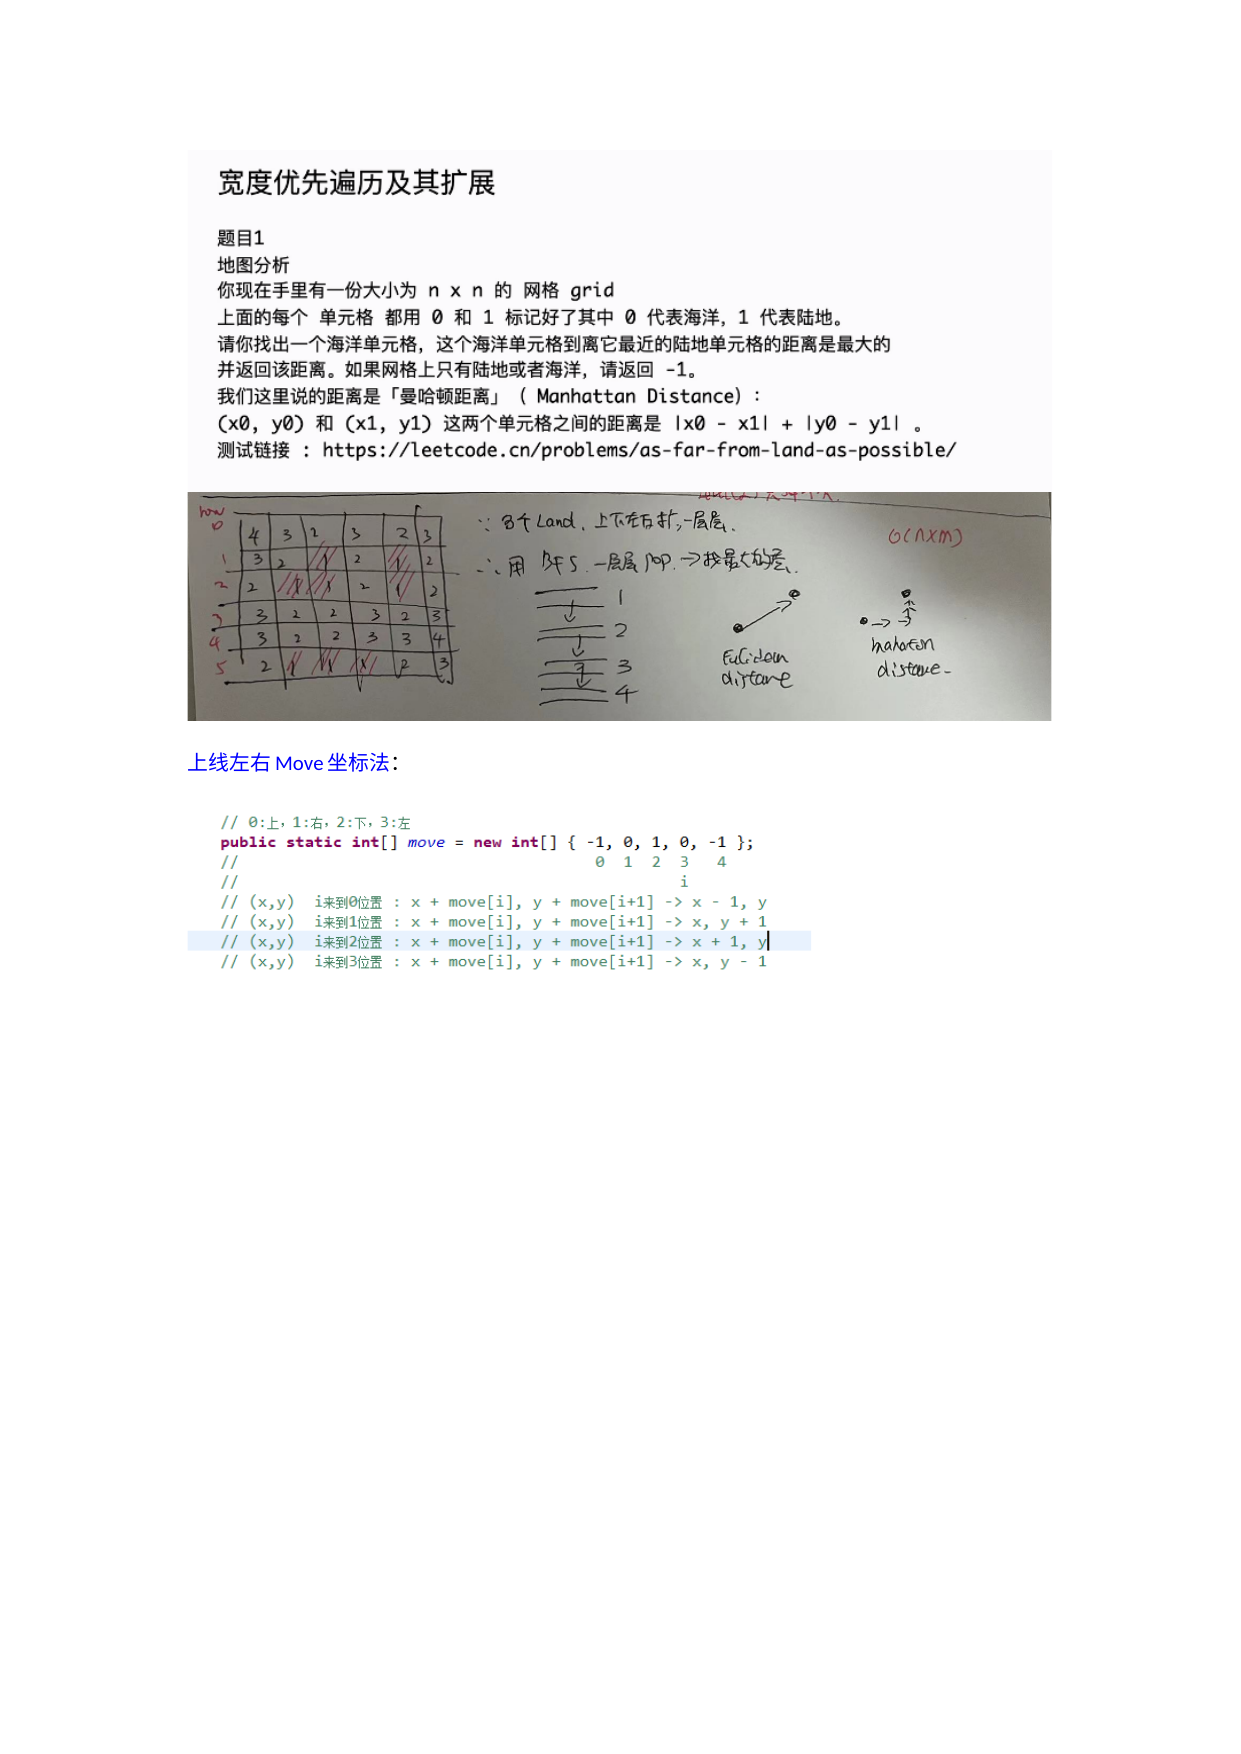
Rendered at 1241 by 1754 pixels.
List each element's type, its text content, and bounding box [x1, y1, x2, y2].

text 上线左右Move坐标法： [187, 746, 1053, 776]
picture [187, 150, 1053, 721]
picture [187, 801, 812, 982]
